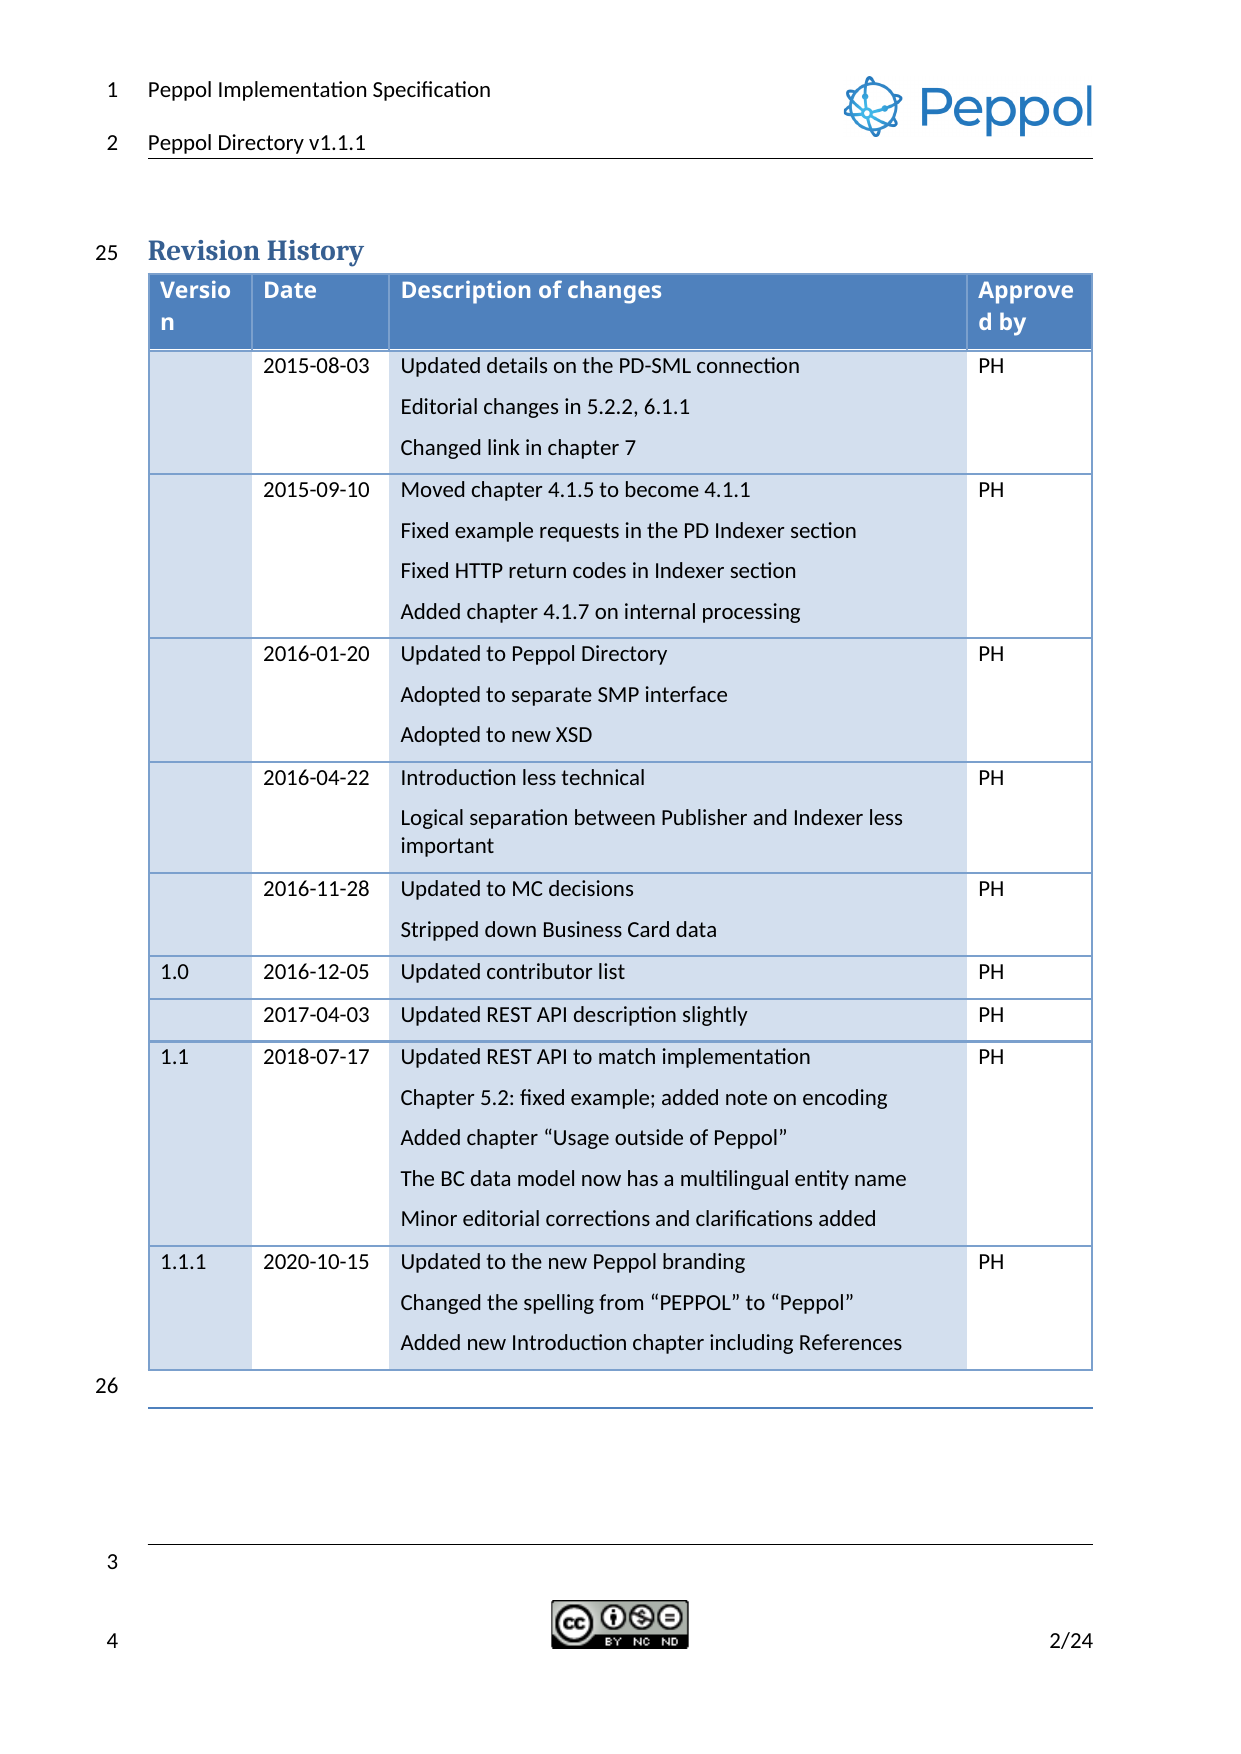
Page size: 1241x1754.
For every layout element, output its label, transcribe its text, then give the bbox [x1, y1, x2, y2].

table_cell Updated REST API to match implementation Chapter 5.2: fixed example; added note on encoding Added chapter “Usage outside of Peppol” The BC data model now has a multilingual entity name Minor editorial corrections and clarifications added [389, 1043, 967, 1245]
picture [843, 76, 1092, 137]
table_header Version [150, 275, 251, 349]
table_cell 2017-04-03 [252, 1000, 389, 1040]
table_cell 1.1 [150, 1043, 252, 1245]
table_cell Updated details on the PD-SML connection Editorial changes in 5.2.2, 6.1.1 Changed link in chapter 7 [389, 352, 967, 473]
table_cell Moved chapter 4.1.5 to become 4.1.1 Fixed example requests in the PD Indexer section Fixed HTTP return codes in Indexer section Added chapter 4.1.7 on internal processing [389, 475, 967, 637]
table_cell [150, 639, 252, 761]
table_cell [150, 874, 252, 955]
table_cell PH [967, 1000, 1091, 1040]
table_cell Updated REST API description slightly [389, 1000, 967, 1040]
table_cell PH [967, 475, 1091, 637]
table_cell [150, 1000, 252, 1040]
table_cell [150, 475, 252, 637]
table_cell Updated to MC decisions Stripped down Business Card data [389, 874, 967, 955]
table_cell Introduction less technical Logical separation between Publisher and Indexer less important [389, 763, 967, 872]
table_cell 2015-09-10 [252, 475, 389, 637]
table_cell 2018-07-17 [252, 1043, 389, 1245]
table_cell PH [967, 957, 1091, 998]
table_cell 2015-08-03 [252, 352, 389, 473]
table_header Date [253, 275, 388, 349]
table_cell [150, 763, 252, 872]
table_cell PH [967, 874, 1091, 955]
table_cell 2016-04-22 [252, 763, 389, 872]
table_cell Updated to the new Peppol branding Changed the spelling from “PEPPOL” to “Peppol” Added new Introduction chapter including References [389, 1247, 967, 1369]
table_cell Updated to Peppol Directory Adopted to separate SMP interface Adopted to new XSD [389, 639, 967, 761]
table_cell 1.1.1 [150, 1247, 252, 1369]
table_cell PH [967, 639, 1091, 761]
table_cell 1.0 [150, 957, 252, 998]
table_cell 2016-01-20 [252, 639, 389, 761]
table_cell PH [967, 1043, 1091, 1245]
table_cell 2016-11-28 [252, 874, 389, 955]
table_cell PH [967, 1247, 1091, 1369]
subtitle Revision History [148, 234, 1093, 267]
table_header Description of changes [390, 275, 966, 349]
table_cell Updated contributor list [389, 957, 967, 998]
table_cell [150, 352, 252, 473]
table_header Approved by [968, 275, 1091, 349]
table_cell PH [967, 763, 1091, 872]
picture [551, 1600, 689, 1649]
table_cell 2016-12-05 [252, 957, 389, 998]
table_cell 2020-10-15 [252, 1247, 389, 1369]
table_cell PH [967, 352, 1091, 473]
